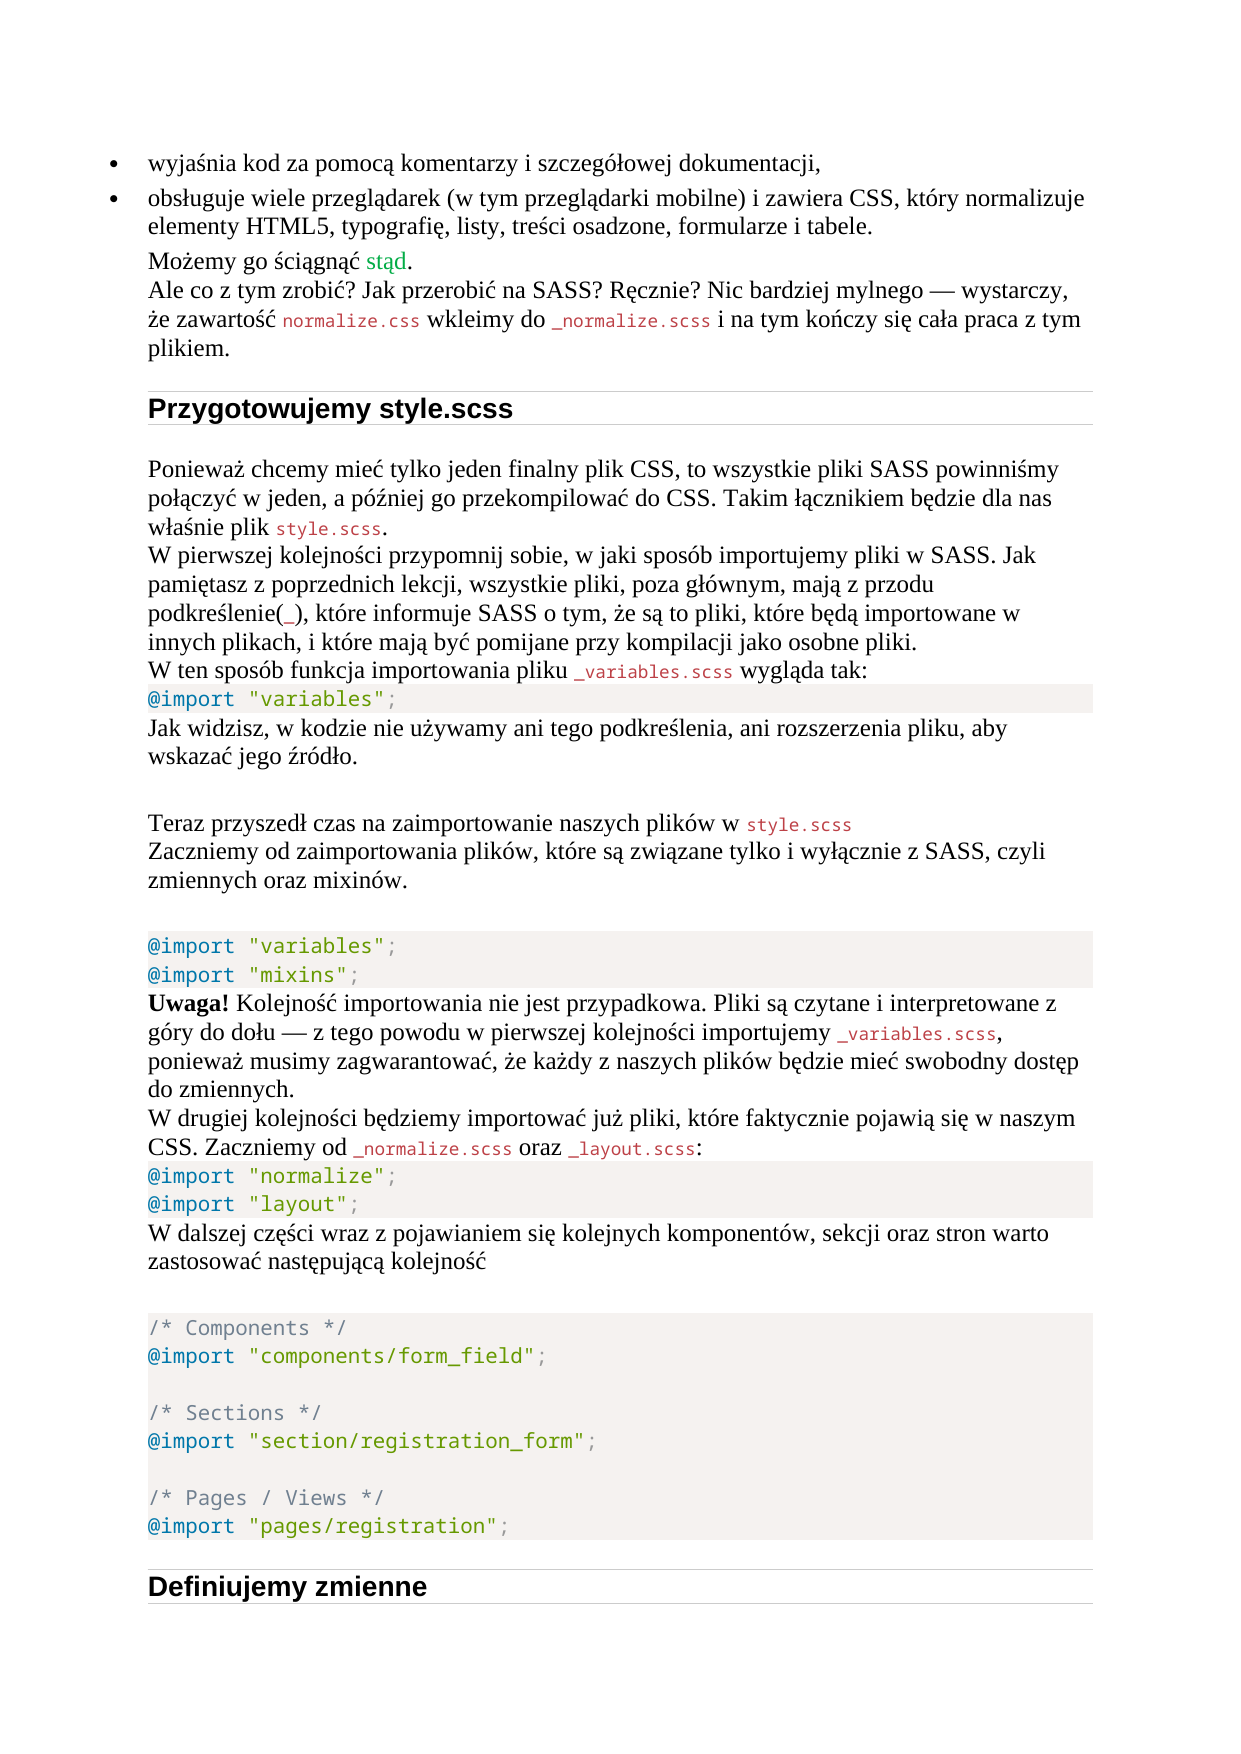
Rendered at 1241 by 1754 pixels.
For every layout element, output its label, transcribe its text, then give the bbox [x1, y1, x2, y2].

text @import "normalize"; [148, 1161, 1093, 1189]
text W ten sposób funkcja importowania pliku _variables.scss wygląda tak: [148, 655, 1093, 684]
list wyjaśnia kod za pomocą komentarzy i szczegółowej dokumentacji, [110, 148, 1093, 176]
text /* Pages / Views */ [148, 1483, 1093, 1512]
text Teraz przyszedł czas na zaimportowanie naszych plików w style.scss [148, 808, 1093, 836]
text @import "section/registration_form"; [148, 1426, 1093, 1455]
text Ponieważ chcemy mieć tylko jeden finalny plik CSS, to wszystkie pliki SASS powinniśmy połączyć w jeden, a później go przekompilować do CSS. Takim łącznikiem będzie dla nas właśnie plik style.scss. [148, 454, 1093, 540]
text @import "layout"; [148, 1189, 1093, 1218]
text Zaczniemy od zaimportowania plików, które są związane tylko i wyłącznie z SASS, czyli zmiennych oraz mixinów. [148, 836, 1093, 894]
text @import "variables"; [148, 684, 1093, 713]
text /* Sections */ [148, 1398, 1093, 1426]
text Przygotowujemy style.scss [148, 392, 1093, 424]
text Definiujemy zmienne [148, 1570, 1093, 1603]
text Uwaga! Kolejność importowania nie jest przypadkowa. Pliki są czytane i interpretowane z góry do dołu — z tego powodu w pierwszej kolejności importujemy _variables.scss, ponieważ musimy zagwarantować, że każdy z naszych plików będzie mieć swobodny dostęp do zmiennych. [148, 988, 1093, 1103]
text W dalszej części wraz z pojawianiem się kolejnych komponentów, sekcji oraz stron warto zastosować następującą kolejność [148, 1218, 1093, 1275]
text Jak widzisz, w kodzie nie używamy ani tego podkreślenia, ani rozszerzenia pliku, aby wskazać jego źródło. [148, 713, 1093, 770]
text W pierwszej kolejności przypomnij sobie, w jaki sposób importujemy pliki w SASS. Jak pamiętasz z poprzednich lekcji, wszystkie pliki, poza głównym, mają z przodu podkreślenie(_), które informuje SASS o tym, że są to pliki, które będą importowane w innych plikach, i które mają być pomijane przy kompilacji jako osobne pliki. [148, 540, 1093, 655]
text Możemy go ściągnąć stąd. [148, 246, 1093, 275]
text @import "mixins"; [148, 960, 1093, 988]
text Ale co z tym zrobić? Jak przerobić na SASS? Ręcznie? Nic bardziej mylnego — wystarczy, że zawartość normalize.css wkleimy do _normalize.scss i na tym kończy się cała praca z tym plikiem. [148, 275, 1093, 361]
text /* Components */ [148, 1313, 1093, 1341]
text @import "variables"; [148, 931, 1093, 960]
list obsługuje wiele przeglądarek (w tym przeglądarki mobilne) i zawiera CSS, który normalizuje elementy HTML5, typografię, listy, treści osadzone, formularze i tabele. [110, 183, 1093, 240]
text W drugiej kolejności będziemy importować już pliki, które faktycznie pojawią się w naszym CSS. Zaczniemy od _normalize.scss oraz _layout.scss: [148, 1103, 1093, 1161]
text @import "pages/registration"; [148, 1512, 1093, 1540]
text @import "components/form_field"; [148, 1341, 1093, 1369]
